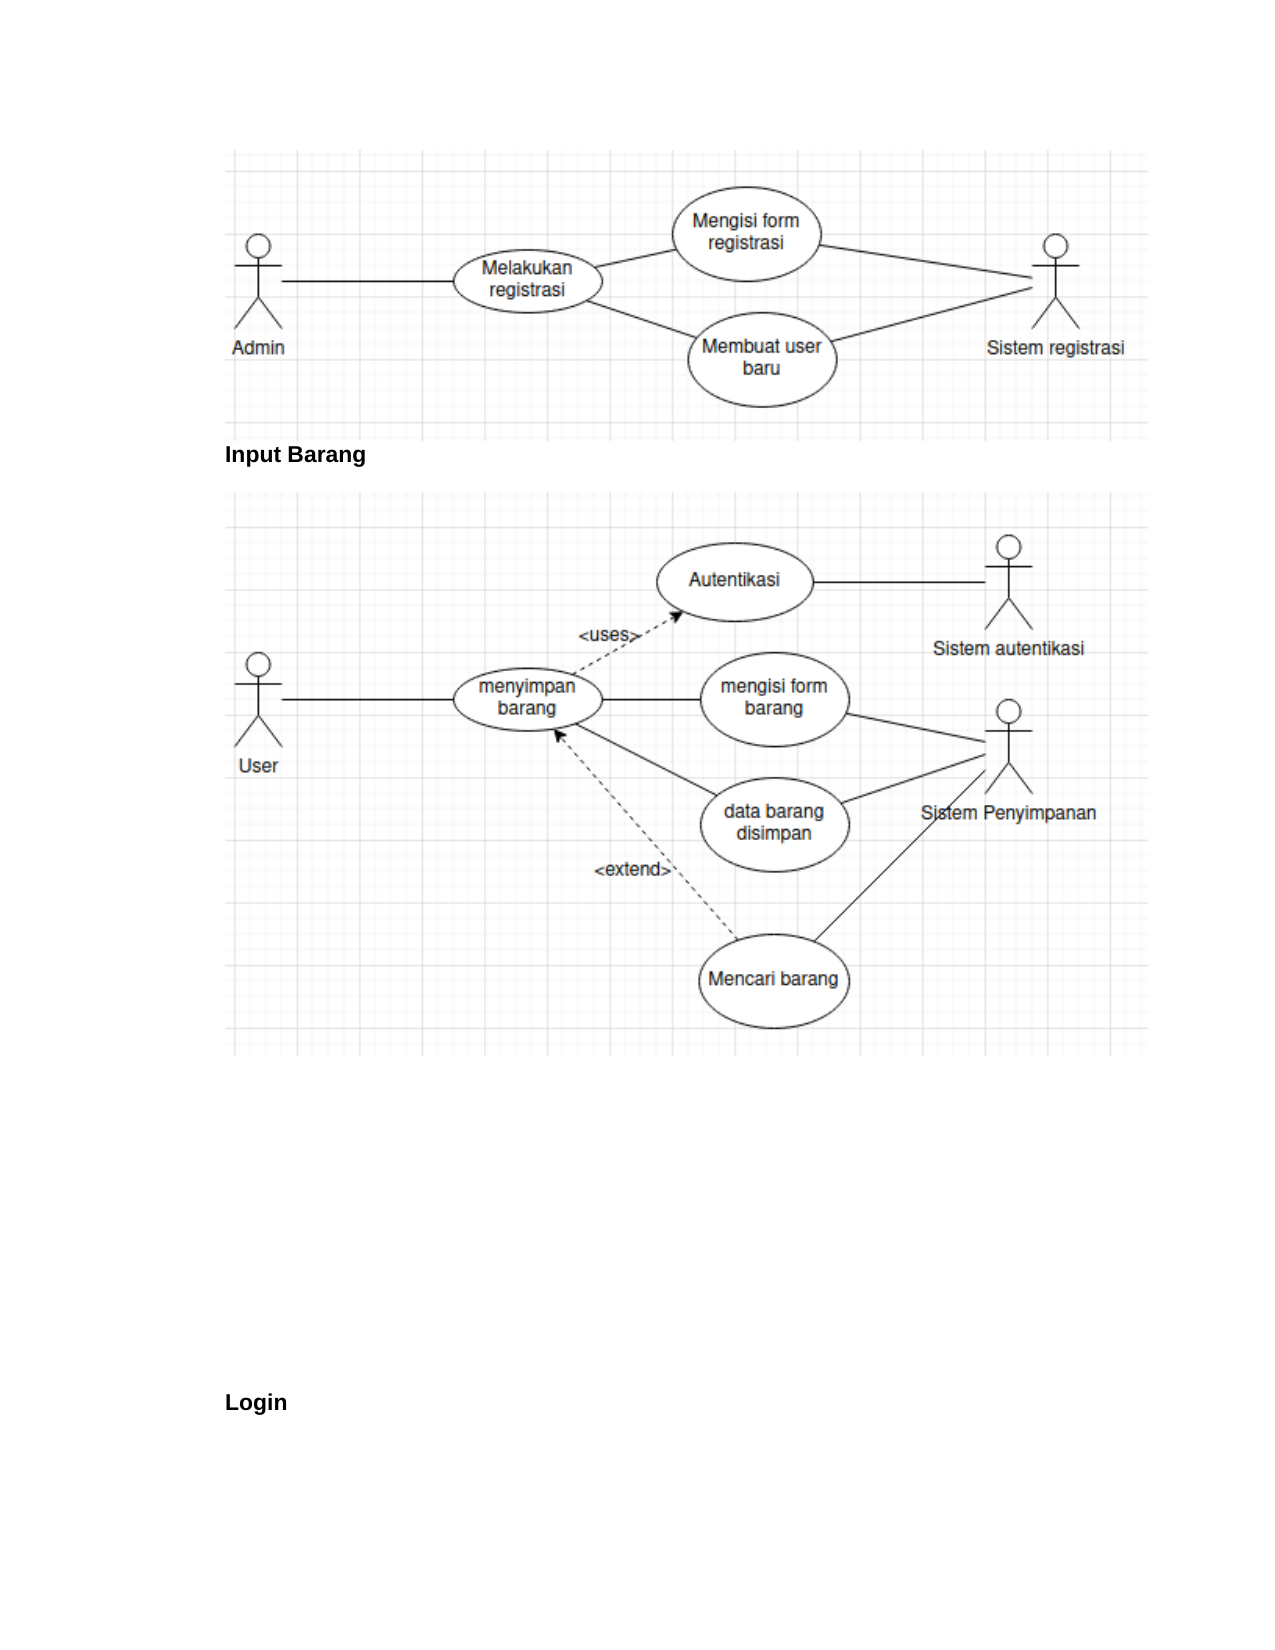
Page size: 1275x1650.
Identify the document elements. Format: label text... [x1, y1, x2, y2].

text Login [225, 1389, 1125, 1416]
picture [225, 492, 1149, 1056]
text Input Barang [225, 441, 1125, 467]
picture [225, 150, 1149, 441]
